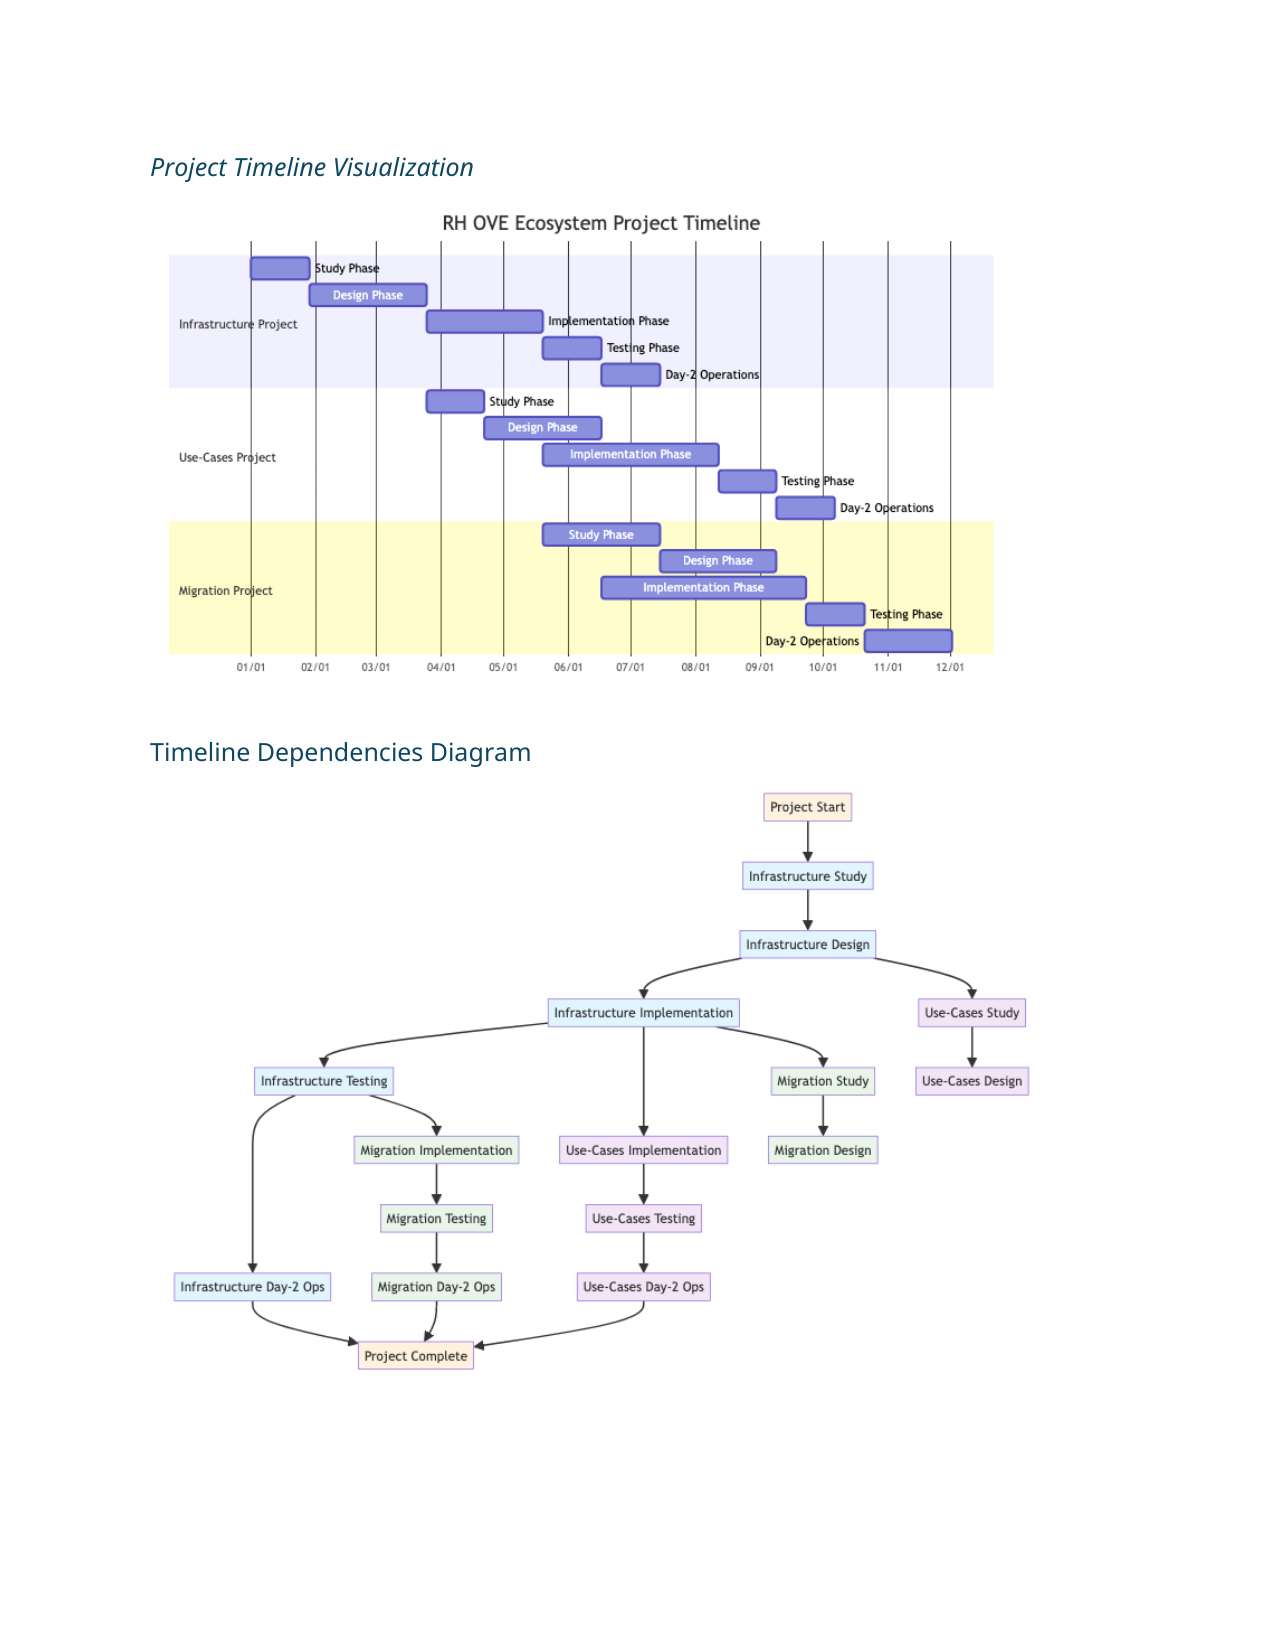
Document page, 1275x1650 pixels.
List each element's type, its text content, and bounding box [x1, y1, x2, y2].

picture [168, 787, 1044, 1382]
subtitle Timeline Dependencies Diagram [150, 735, 1125, 769]
subtitle Project Timeline Visualization [150, 150, 1125, 184]
picture [168, 202, 1044, 717]
